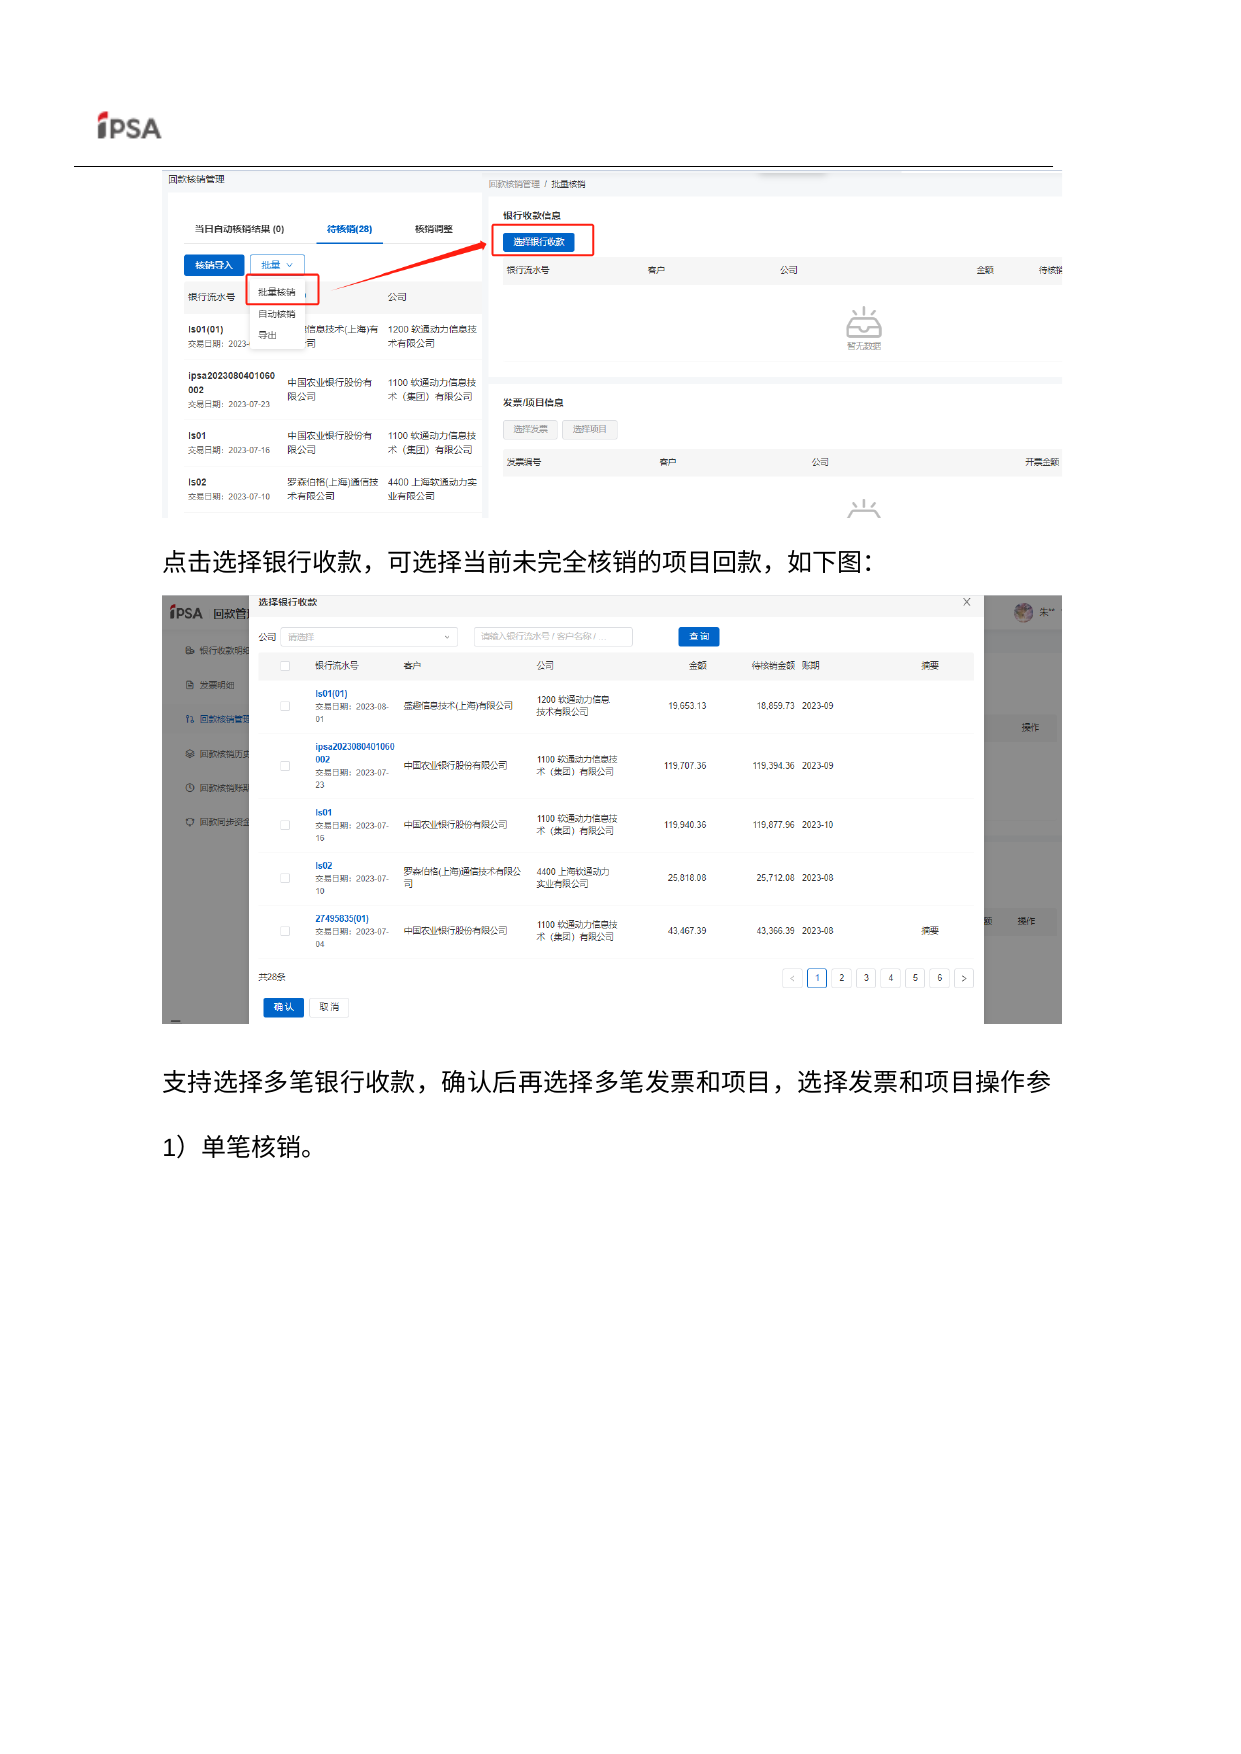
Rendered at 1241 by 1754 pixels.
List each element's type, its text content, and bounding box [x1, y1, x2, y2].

text 点击选择银行收款，可选择当前未完全核销的项目回款，如下图： [162, 528, 1053, 593]
picture [92, 88, 168, 164]
picture [162, 170, 1063, 518]
text 支持选择多笔银行收款，确认后再选择多笔发票和项目，选择发票和项目操作参1）单笔核销。 [162, 1048, 1053, 1178]
picture [162, 593, 1062, 1024]
